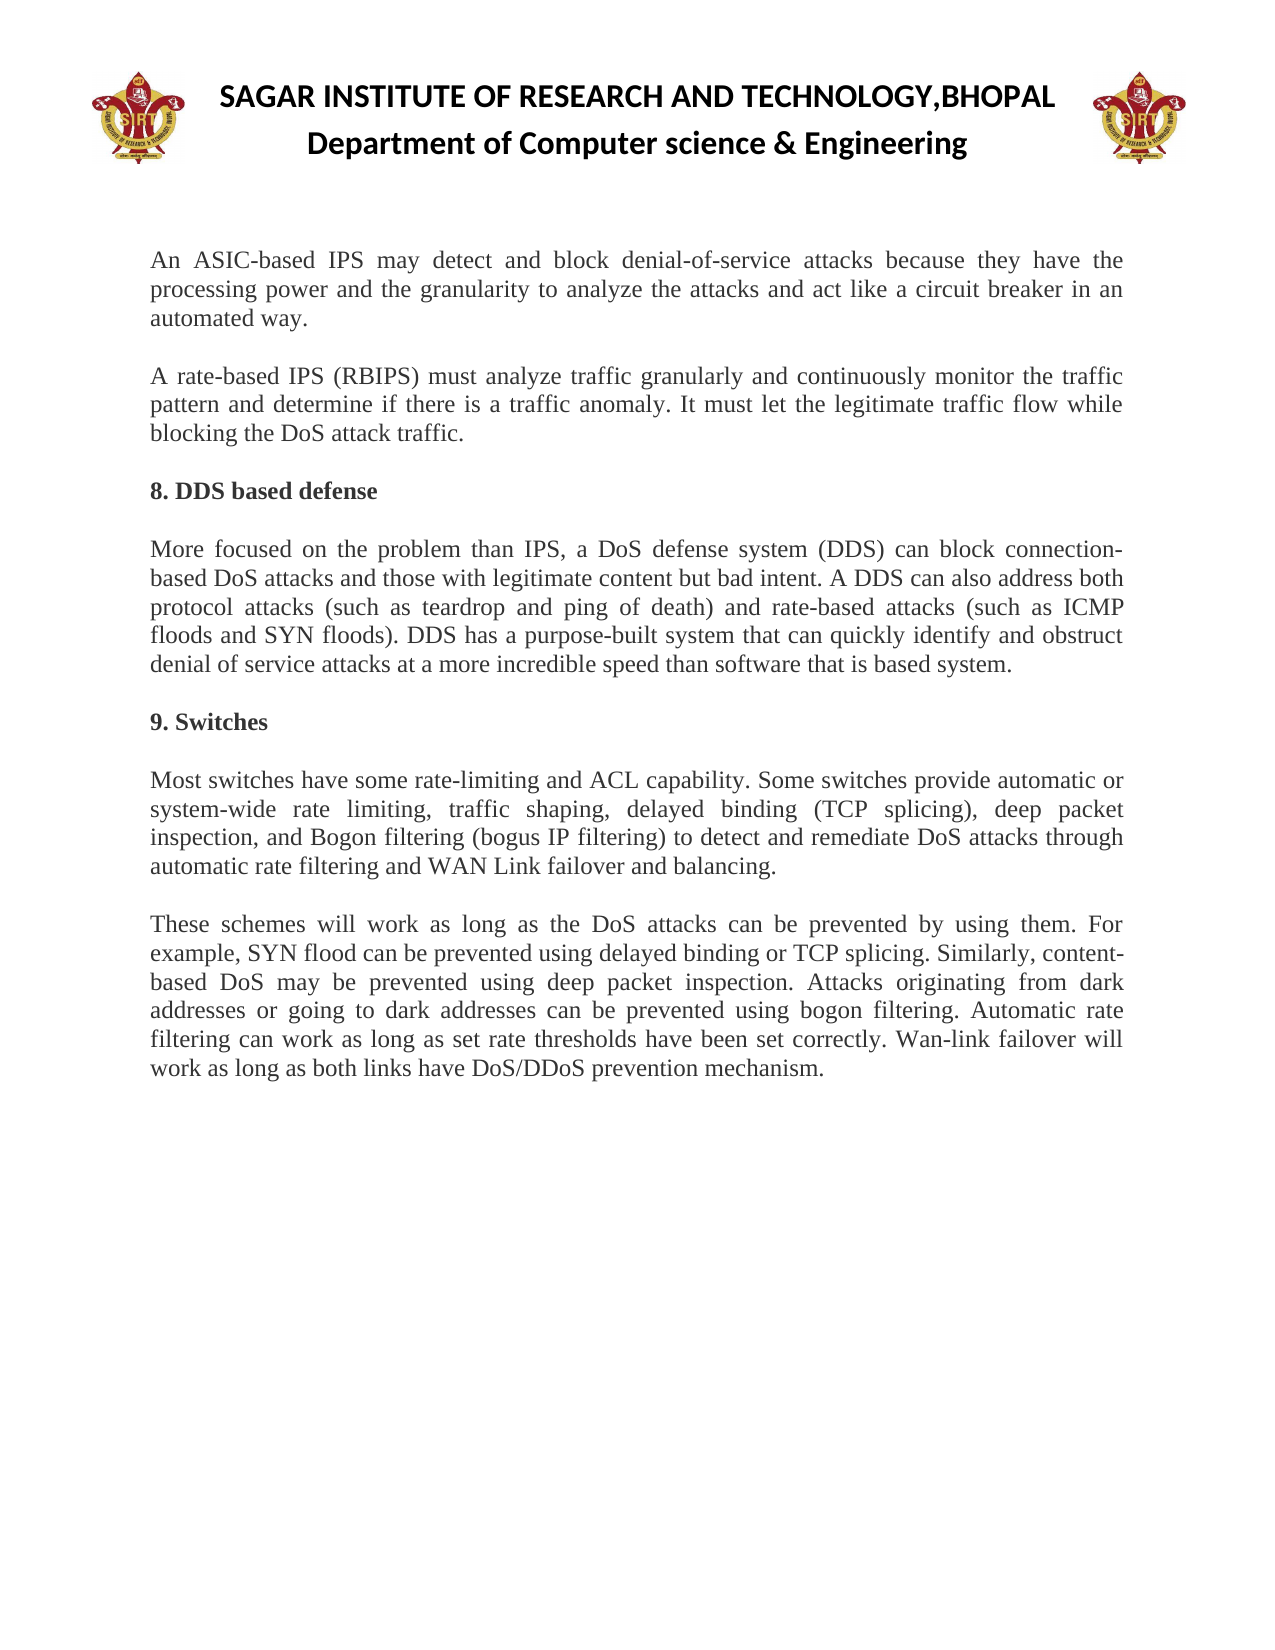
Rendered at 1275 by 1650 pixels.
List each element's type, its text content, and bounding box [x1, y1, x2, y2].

text These schemes will work as long as the DoS attacks can be prevented by using them. For example, SYN flood can be prevented using delayed binding or TCP splicing. Similarly, content-based DoS may be prevented using deep packet inspection. Attacks originating from dark addresses or going to dark addresses can be prevented using bogon filtering. Automatic rate filtering can work as long as set rate thresholds have been set correctly. Wan-link failover will work as long as both links have DoS/DDoS prevention mechanism. [150, 909, 1125, 1082]
text 9. Switches [150, 707, 1125, 736]
text 8. DDS based defense [150, 476, 1125, 505]
text A rate-based IPS (RBIPS) must analyze traffic granularly and continuously monitor the traffic pattern and determine if there is a traffic anomaly. It must let the legitimate traffic flow while blocking the DoS attack traffic. [150, 361, 1125, 447]
text An ASIC-based IPS may detect and block denial-of-service attacks because they have the processing power and the granularity to analyze the attacks and act like a circuit breaker in an automated way. [150, 245, 1125, 332]
text Most switches have some rate-limiting and ACL capability. Some switches provide automatic or system-wide rate limiting, traffic shaping, delayed binding (TCP splicing), deep packet inspection, and Bogon filtering (bogus IP filtering) to detect and remediate DoS attacks through automatic rate filtering and WAN Link failover and balancing. [150, 765, 1125, 880]
text More focused on the problem than IPS, a DoS defense system (DDS) can block connection-based DoS attacks and those with legitimate content but bad intent. A DDS can also address both protocol attacks (such as teardrop and ping of death) and rate-based attacks (such as ICMP floods and SYN floods). DDS has a purpose-built system that can quickly identify and obstruct denial of service attacks at a more incredible speed than software that is based system. [150, 534, 1125, 678]
